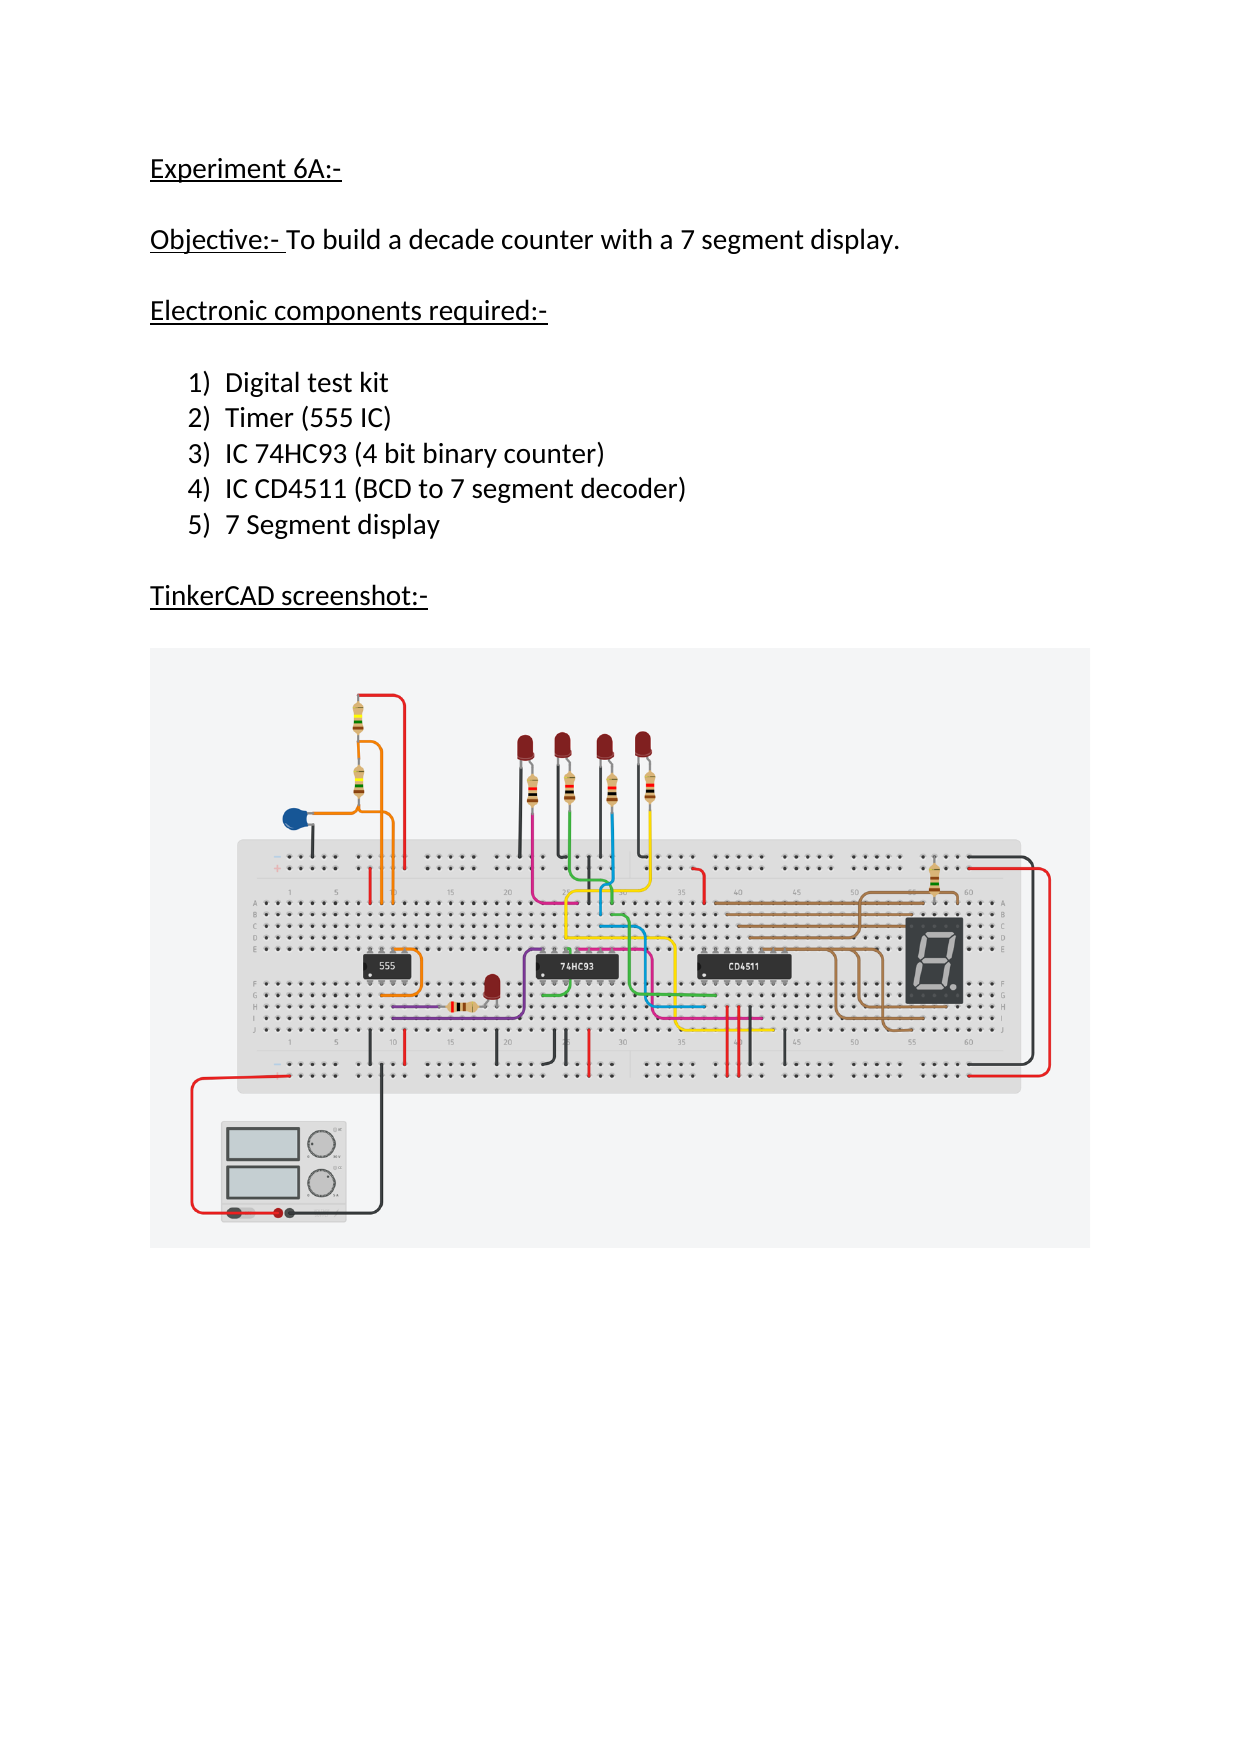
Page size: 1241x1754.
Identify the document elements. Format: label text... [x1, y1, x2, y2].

picture [150, 648, 1091, 1248]
text Electronic components required:- [150, 292, 1090, 328]
list 7 Segment display [187, 506, 1090, 542]
list Digital test kit [187, 364, 1090, 399]
list IC CD4511 (BCD to 7 segment decoder) [187, 471, 1090, 506]
text Objective:- To build a decade counter with a 7 segment display. [150, 221, 1090, 257]
list Timer (555 IC) [187, 399, 1090, 435]
text TinkerCAD screenshot:- [150, 577, 1090, 613]
list IC 74HC93 (4 bit binary counter) [187, 435, 1090, 471]
text Experiment 6A:- [150, 150, 1090, 186]
